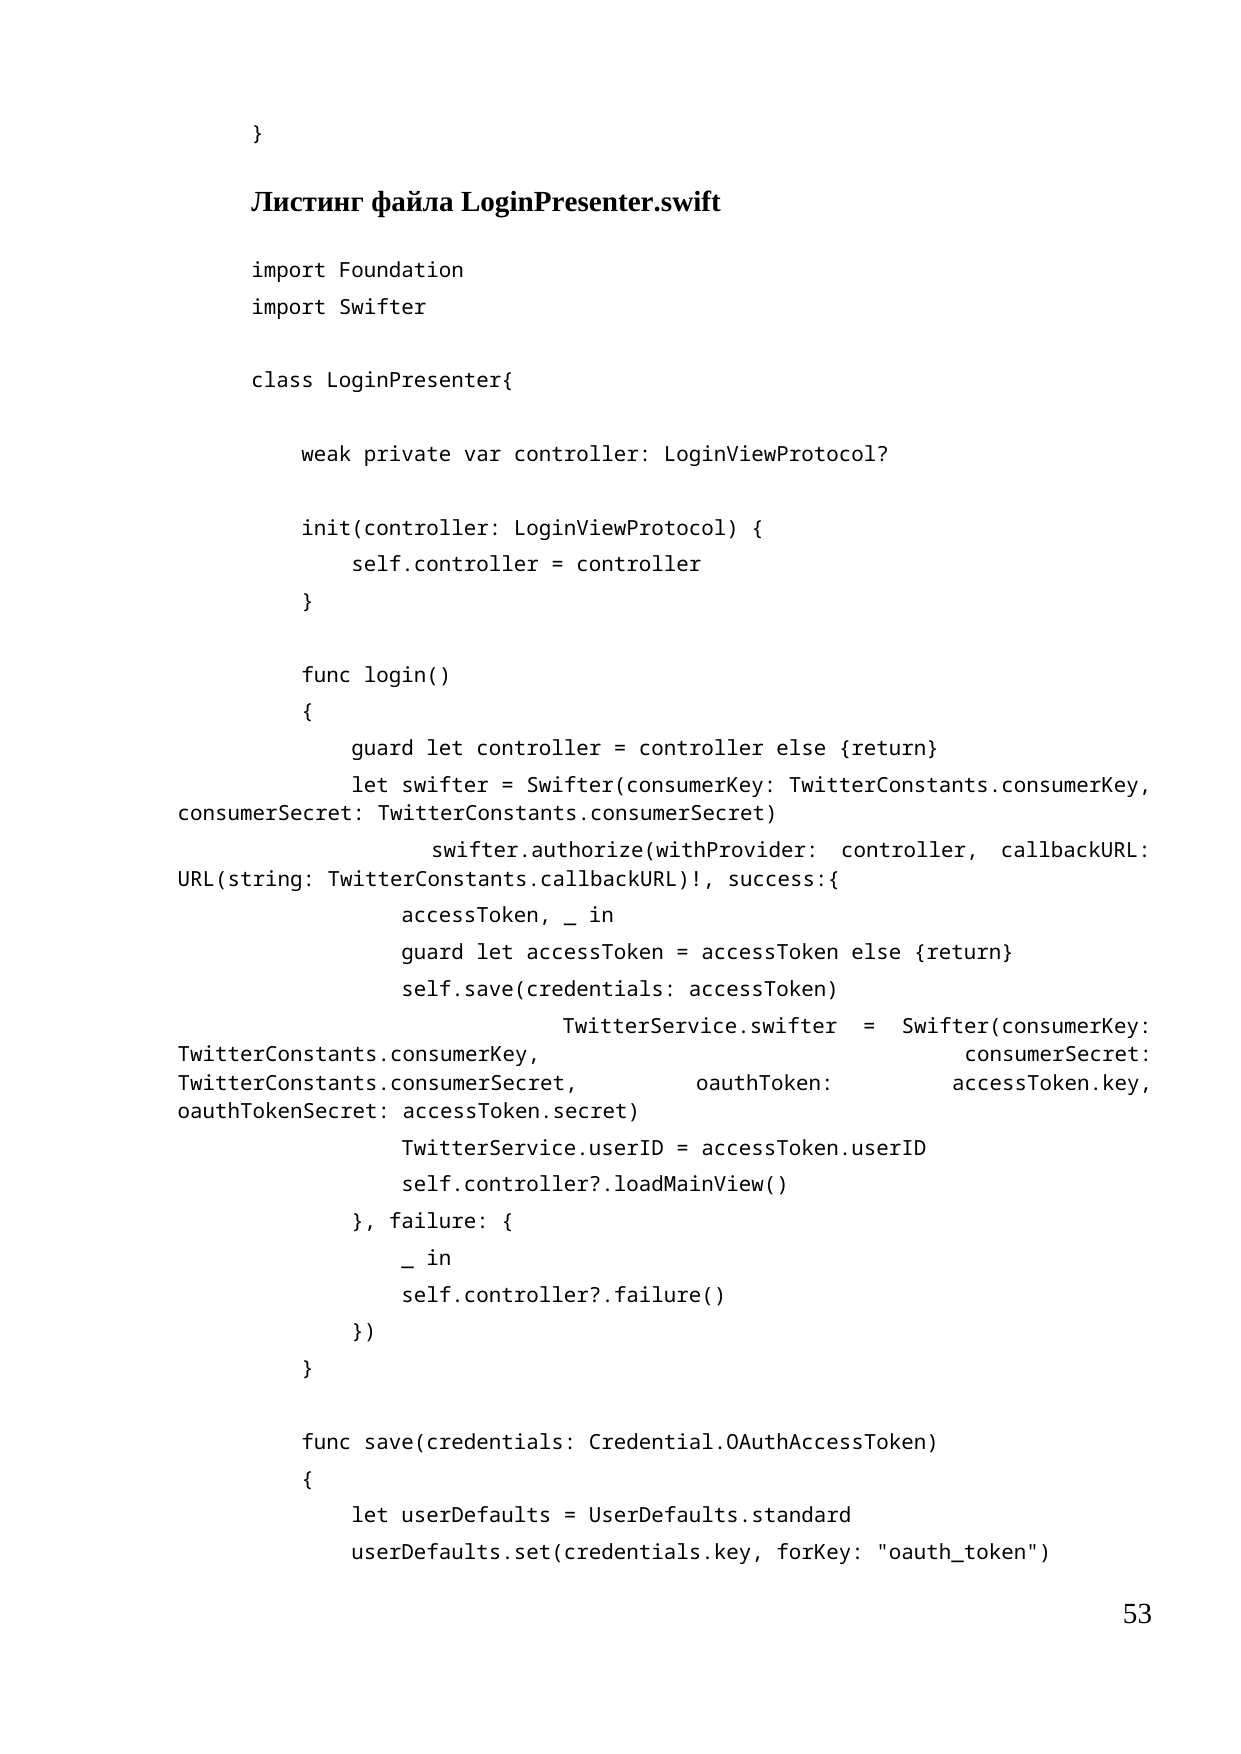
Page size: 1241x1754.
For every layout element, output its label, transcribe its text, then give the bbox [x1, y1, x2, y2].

text } [177, 586, 1152, 614]
text init(controller: LoginViewProtocol) { [177, 513, 1152, 541]
text let userDefaults = UserDefaults.standard [177, 1501, 1152, 1529]
text class LoginPresenter{ [177, 366, 1152, 394]
text }, failure: { [177, 1206, 1152, 1235]
text let swifter = Swifter(consumerKey: TwitterConstants.consumerKey, consumerSecret: TwitterConstants.consumerSecret) [177, 770, 1152, 827]
text guard let accessToken = accessToken else {return} [177, 937, 1152, 966]
text userDefaults.set(credentials.key, forKey: "oauth_token") [177, 1537, 1152, 1566]
text func login() [177, 660, 1152, 688]
text TwitterService.userID = accessToken.userID [177, 1133, 1152, 1161]
text } [177, 118, 1152, 147]
text self.save(credentials: accessToken) [177, 974, 1152, 1002]
text func save(credentials: Credential.OAuthAccessToken) [177, 1427, 1152, 1455]
text self.controller?.failure() [177, 1280, 1152, 1308]
text swifter.authorize(withProvider: controller, callbackURL: URL(string: TwitterConstants.callbackURL)!, success:{ [177, 835, 1152, 892]
text weak private var controller: LoginViewProtocol? [177, 439, 1152, 467]
text self.controller?.loadMainView() [177, 1169, 1152, 1198]
text Листинг файла LoginPresenter.swift [177, 184, 1152, 218]
text TwitterService.swifter = Swifter(consumerKey: TwitterConstants.consumerKey, consumerSecret: TwitterConstants.consumerSecret, oauthToken: accessToken.key, oauthTokenSecret: accessToken.secret) [177, 1011, 1152, 1124]
text } [177, 1353, 1152, 1382]
text }) [177, 1317, 1152, 1345]
text { [177, 1464, 1152, 1492]
text import Foundation [177, 255, 1152, 284]
text self.controller = controller [177, 549, 1152, 578]
text { [177, 696, 1152, 725]
text guard let controller = controller else {return} [177, 733, 1152, 762]
text _ in [177, 1243, 1152, 1272]
text import Swifter [177, 292, 1152, 320]
text accessToken, _ in [177, 900, 1152, 929]
